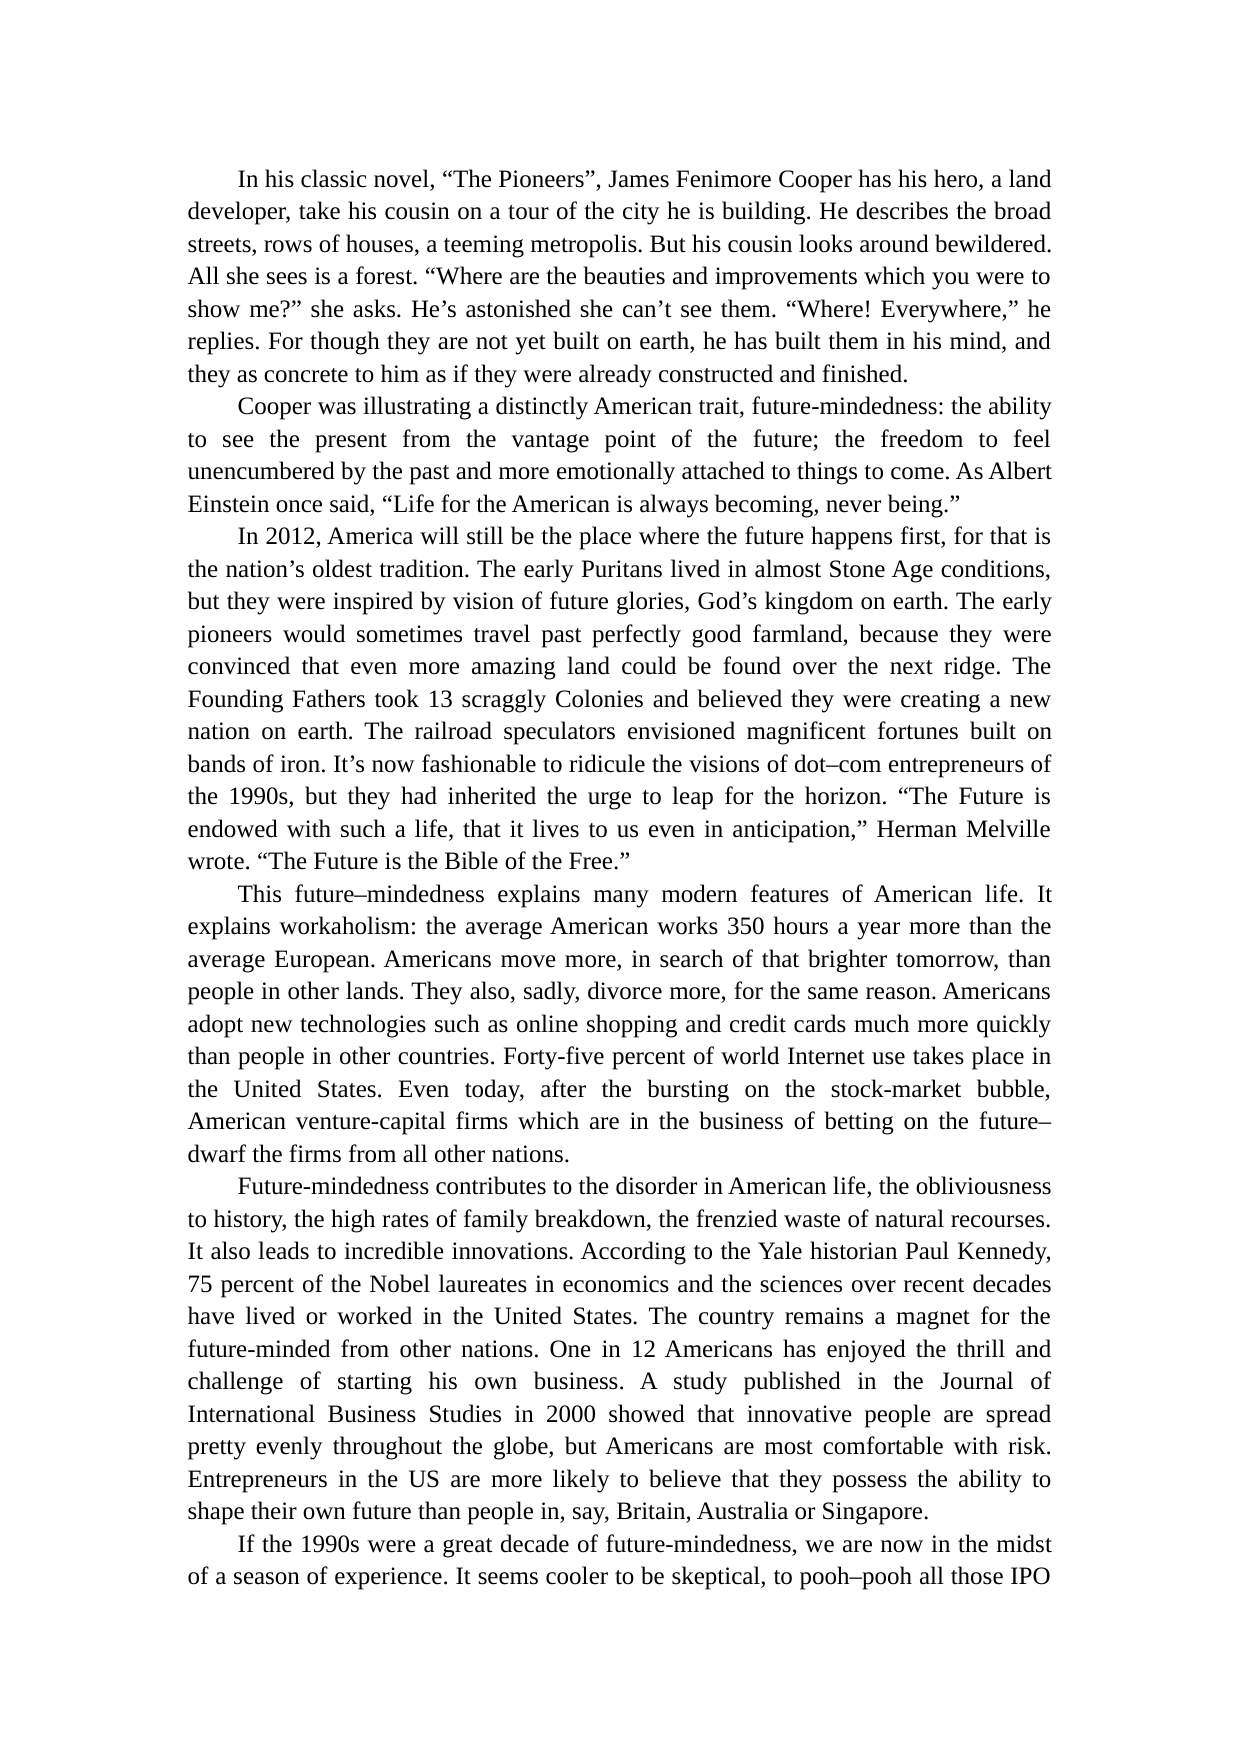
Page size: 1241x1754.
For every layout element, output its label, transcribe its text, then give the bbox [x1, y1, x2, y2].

text In his classic novel, “The Pioneers”, James Fenimore Cooper has his hero, a land developer, take his cousin on a tour of the city he is building. He describes the broad streets, rows of houses, a teeming metropolis. But his cousin looks around bewildered. All she sees is a forest. “Where are the beauties and improvements which you were to show me?” she asks. He’s astonished she can’t see them. “Where! Everywhere,” he replies. For though they are not yet built on earth, he has built them in his mind, and they as concrete to him as if they were already constructed and finished. [187, 162, 1053, 389]
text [187, 1527, 1053, 1592]
text This future–mindedness explains many modern features of American life. It explains workaholism: the average American works 350 hours a year more than the average European. Americans move more, in search of that brighter tomorrow, than people in other lands. They also, sadly, divorce more, for the same reason. Americans adopt new technologies such as online shopping and credit cards much more quickly than people in other countries. Forty-five percent of world Internet use takes place in the United States. Even today, after the bursting on the stock-market bubble, American venture-capital firms which are in the business of betting on the future–dwarf the firms from all other nations. [187, 877, 1053, 1169]
text In 2012, America will still be the place where the future happens first, for that is the nation’s oldest tradition. The early Puritans lived in almost Stone Age conditions, but they were inspired by vision of future glories, God’s kingdom on earth. The early pioneers would sometimes travel past perfectly good farmland, because they were convinced that even more amazing land could be found over the next ridge. The Founding Fathers took 13 scraggly Colonies and believed they were creating a new nation on earth. The railroad speculators envisioned magnificent fortunes built on bands of iron. It’s now fashionable to ridicule the visions of dot–com entrepreneurs of the 1990s, but they had inherited the urge to leap for the horizon. “The Future is endowed with such a life, that it lives to us even in anticipation,” Herman Melville wrote. “The Future is the Bible of the Free.” [187, 519, 1053, 877]
text Cooper was illustrating a distinctly American trait, future-mindedness: the ability to see the present from the vantage point of the future; the freedom to feel unencumbered by the past and more emotionally attached to things to come. As Albert Einstein once said, “Life for the American is always becoming, never being.” [187, 389, 1053, 519]
text Future-mindedness contributes to the disorder in American life, the obliviousness to history, the high rates of family breakdown, the frenzied waste of natural recourses. It also leads to incredible innovations. According to the Yale historian Paul Kennedy, 75 percent of the Nobel laureates in economics and the sciences over recent decades have lived or worked in the United States. The country remains a magnet for the future-minded from other nations. One in 12 Americans has enjoyed the thrill and challenge of starting his own business. A study published in the Journal of International Business Studies in 2000 showed that innovative people are spread pretty evenly throughout the globe, but Americans are most comfortable with risk. Entrepreneurs in the US are more likely to believe that they possess the ability to shape their own future than people in, say, Britain, Australia or Singapore. [187, 1169, 1053, 1527]
